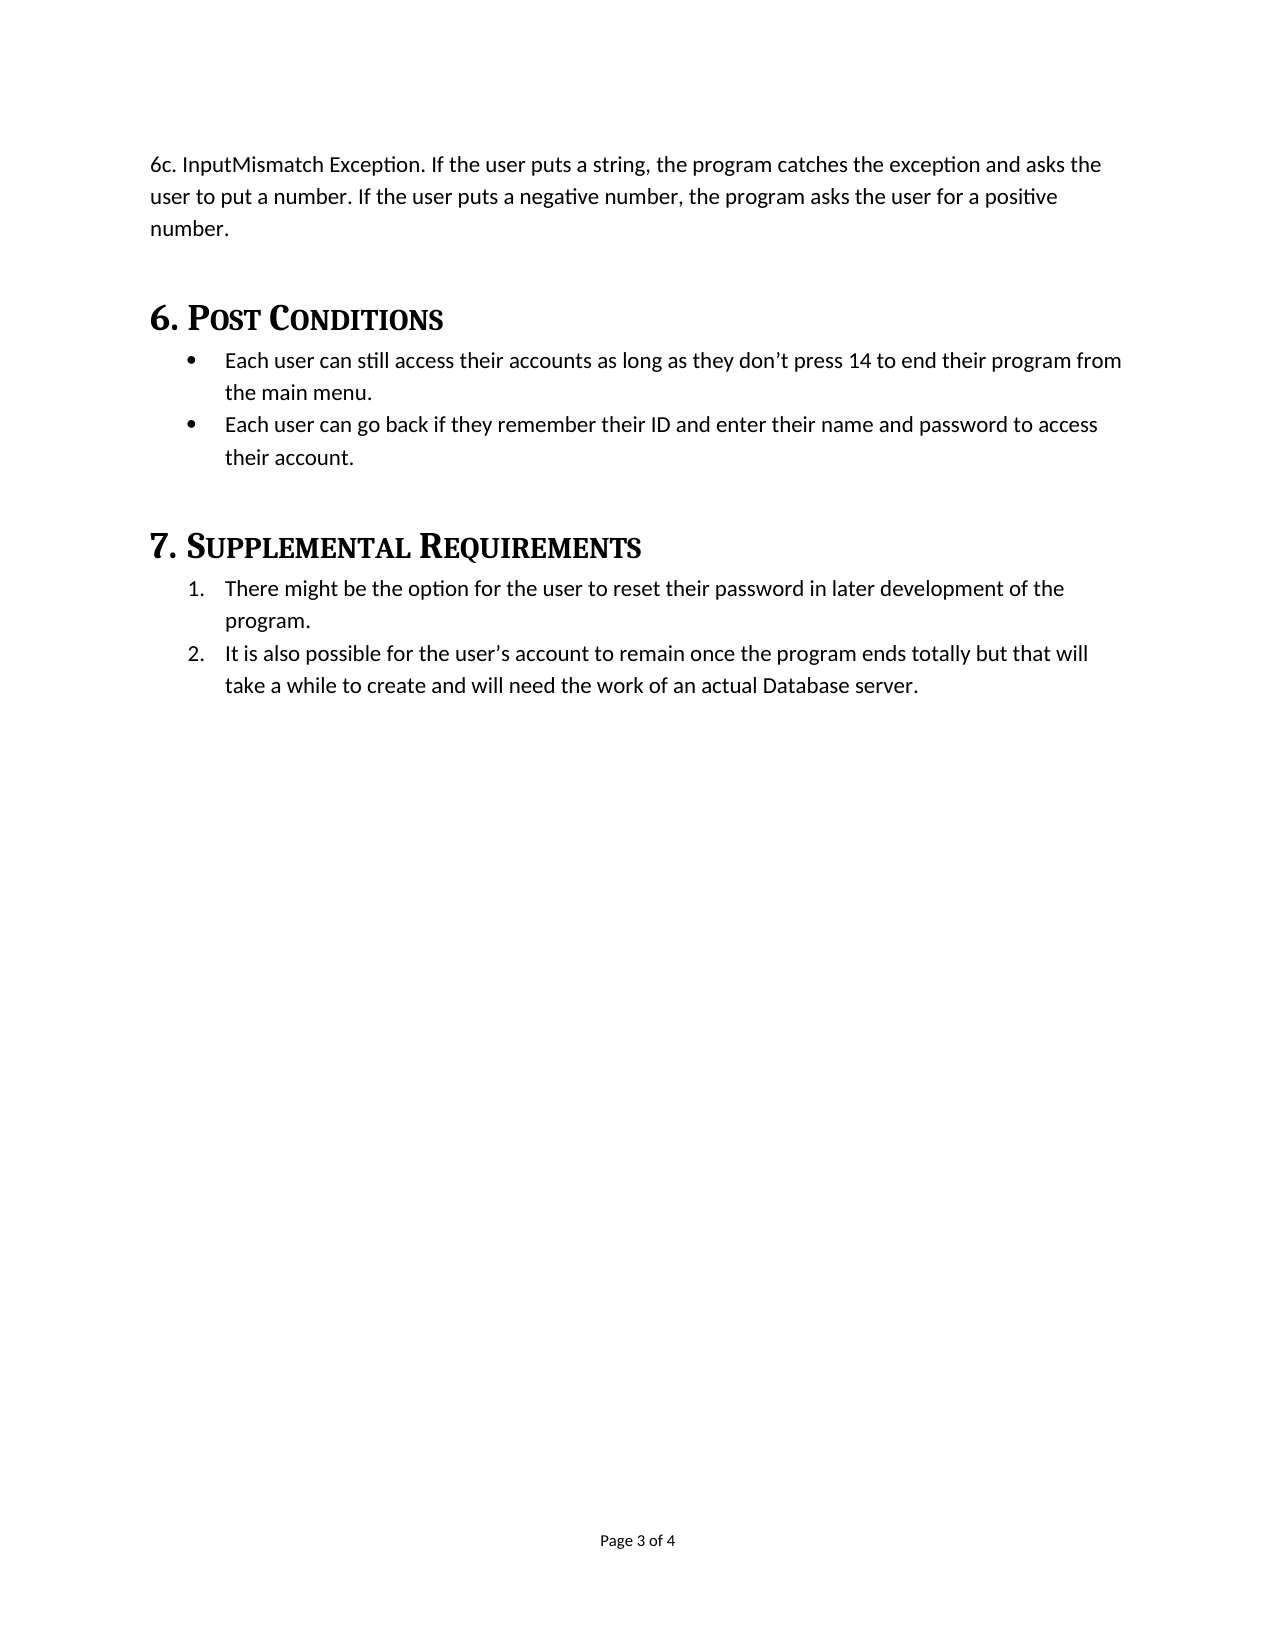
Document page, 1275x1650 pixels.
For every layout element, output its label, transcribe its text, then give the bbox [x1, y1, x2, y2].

list It is also possible for the user’s account to remain once the program ends totally but that will take a while to create and will need the work of an actual Database server. [187, 639, 1125, 699]
text 6c. InputMismatch Exception. If the user puts a string, the program catches the exception and asks the user to put a number. If the user puts a negative number, the program asks the user for a positive number. [150, 150, 1125, 242]
subtitle Supplemental Requirements [150, 525, 1125, 568]
list Each user can go back if they remember their ID and enter their name and password to access their account. [187, 411, 1125, 471]
subtitle Post Conditions [150, 297, 1125, 340]
list There might be the option for the user to reset their password in later development of the program. [187, 574, 1125, 635]
list Each user can still access their accounts as long as they don’t press 14 to end their program from the main menu. [187, 346, 1125, 406]
